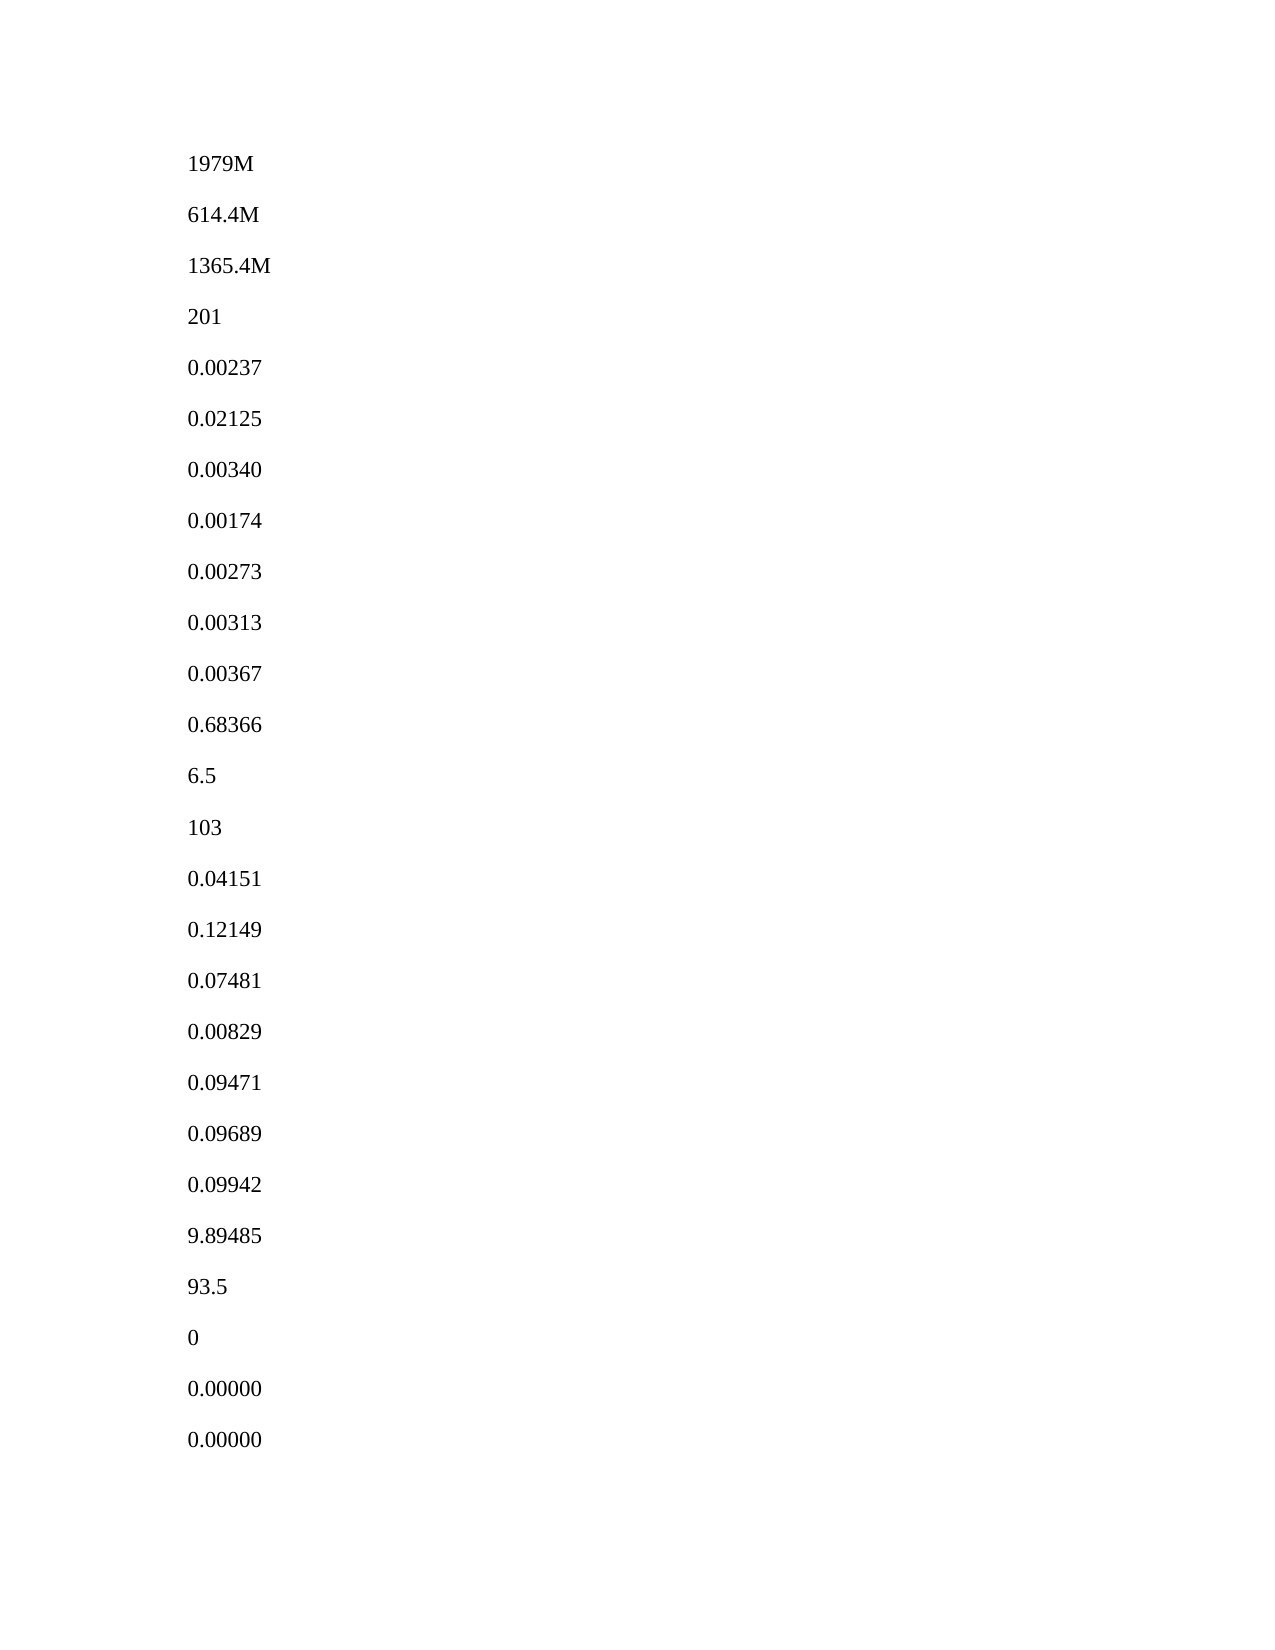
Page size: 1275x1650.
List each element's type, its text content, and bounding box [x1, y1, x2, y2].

table_cell 9.89485 [176, 1222, 1076, 1273]
table_cell 0.00174 [176, 507, 1076, 558]
table_cell 0.02125 [176, 405, 1076, 456]
table_cell 614.4M [176, 201, 1076, 252]
table_cell 0.00313 [176, 609, 1076, 660]
table_cell 0.09471 [176, 1069, 1076, 1120]
table_cell 6.5 [176, 763, 1076, 813]
table_cell 0.00340 [176, 456, 1076, 507]
table_cell 0.00367 [176, 660, 1076, 711]
table_cell 0.00273 [176, 558, 1076, 609]
table_cell 0.09689 [176, 1120, 1076, 1171]
table_cell 1365.4M [176, 252, 1076, 303]
table_cell 103 [176, 814, 1076, 864]
table_cell 0.09942 [176, 1171, 1076, 1222]
table_cell 0.00829 [176, 1018, 1076, 1069]
table_cell 0.00237 [176, 354, 1076, 405]
table_cell 0.00000 [176, 1426, 1076, 1477]
table_header 1979M [176, 150, 1076, 201]
table_cell 0.07481 [176, 967, 1076, 1018]
table_cell 0 [176, 1324, 1076, 1375]
table_cell 0.12149 [176, 916, 1076, 967]
table_cell 0.68366 [176, 711, 1076, 762]
table_cell 0.00000 [176, 1375, 1076, 1426]
table_cell 201 [176, 303, 1076, 354]
table_cell 0.04151 [176, 865, 1076, 916]
table_cell 93.5 [176, 1273, 1076, 1324]
